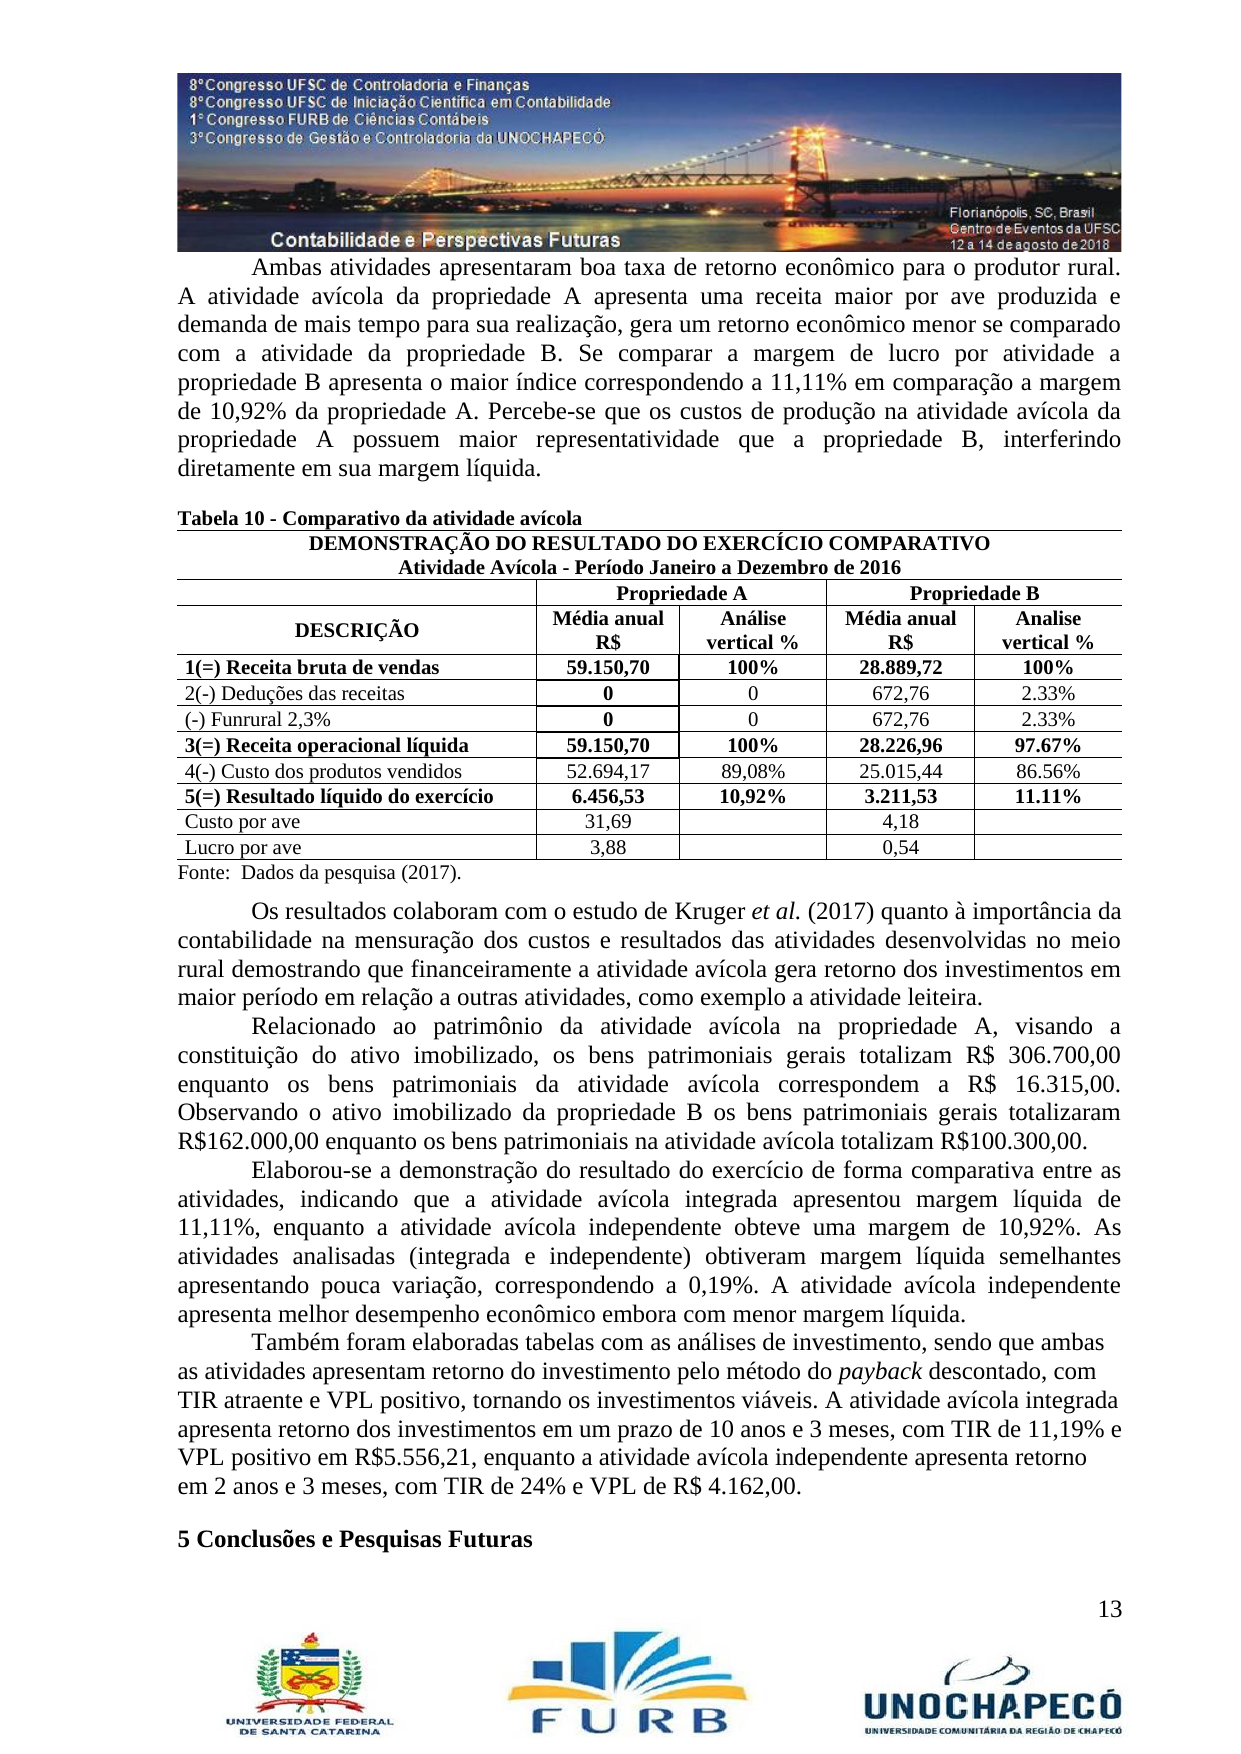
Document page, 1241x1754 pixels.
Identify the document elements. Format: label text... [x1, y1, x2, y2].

table_cell 59.150,70 [537, 733, 678, 757]
table_cell Média anual R$ [827, 606, 974, 654]
table_cell 4(-) Custo dos produtos vendidos [177, 758, 536, 783]
table_cell 672,76 [827, 706, 974, 731]
table_cell [177, 580, 536, 604]
text Elaborou-se a demonstração do resultado do exercício de forma comparativa entre as atividades, indicando que a atividade avícola integrada apresentou margem líquida de 11,11%, enquanto a atividade avícola independente obteve uma margem de 10,92%. As atividades analisadas (integrada e independente) obtiveram margem líquida semelhantes apresentando pouca variação, correspondendo a 0,19%. A atividade avícola independente apresenta melhor desempenho econômico embora com menor margem líquida. [177, 1155, 1122, 1327]
table_cell 0 [537, 681, 678, 705]
table_cell 3(=) Receita operacional líquida [177, 732, 536, 757]
table_cell 86.56% [975, 758, 1122, 783]
table_cell 11.11% [975, 784, 1122, 808]
text Tabela 10 - Comparativo da atividade avícola [177, 506, 1122, 530]
table_cell 100% [680, 655, 826, 679]
table_cell 0 [680, 706, 826, 731]
table_cell Analise vertical % [975, 606, 1122, 654]
table_cell 89,08% [680, 758, 826, 783]
table_cell 2.33% [975, 680, 1122, 705]
table_cell DESCRIÇÃO [177, 606, 536, 654]
text Também foram elaboradas tabelas com as análises de investimento, sendo que ambas as atividades apresentam retorno do investimento pelo método do payback descontado, com TIR atraente e VPL positivo, tornando os investimentos viáveis. A atividade avícola integrada apresenta retorno dos investimentos em um prazo de 10 anos e 3 meses, com TIR de 11,19% e VPL positivo em R$5.556,21, enquanto a atividade avícola independente apresenta retorno em 2 anos e 3 meses, com TIR de 24% e VPL de R$ 4.162,00. [177, 1327, 1122, 1500]
table_cell 3,88 [537, 835, 679, 859]
table_cell Propriedade A [537, 580, 826, 604]
table_cell 97.67% [975, 732, 1122, 757]
table_cell 52.694,17 [537, 759, 679, 783]
table_cell 10,92% [680, 784, 826, 808]
table_header DEMONSTRAÇÃO DO RESULTADO DO EXERCÍCIO COMPARATIVO Atividade Avícola - Período Janeiro a Dezembro de 2016 [177, 531, 1122, 579]
table_cell (-) Funrural 2,3% [177, 706, 536, 731]
text Ambas atividades apresentaram boa taxa de retorno econômico para o produtor rural. A atividade avícola da propriedade A apresenta uma receita maior por ave produzida e demanda de mais tempo para sua realização, gera um retorno econômico menor se comparado com a atividade da propriedade B. Se comparar a margem de lucro por atividade a propriedade B apresenta o maior índice correspondendo a 11,11% em comparação a margem de 10,92% da propriedade A. Percebe-se que os custos de produção na atividade avícola da propriedade A possuem maior representatividade que a propriedade B, interferindo diretamente em sua margem líquida. [177, 252, 1122, 482]
picture [177, 73, 1122, 252]
table_cell 25.015,44 [827, 758, 974, 783]
table_cell 5(=) Resultado líquido do exercício [177, 784, 536, 808]
table_cell 2.33% [975, 706, 1122, 731]
table_cell Análise vertical % [680, 606, 826, 654]
table_cell 2(-) Deduções das receitas [177, 680, 536, 705]
table_cell 28.889,72 [827, 655, 974, 679]
table_cell Lucro por ave [177, 835, 536, 859]
table_cell [680, 835, 826, 859]
text Relacionado ao patrimônio da atividade avícola na propriedade A, visando a constituição do ativo imobilizado, os bens patrimoniais gerais totalizam R$ 306.700,00 enquanto os bens patrimoniais da atividade avícola correspondem a R$ 16.315,00. Observando o ativo imobilizado da propriedade B os bens patrimoniais gerais totalizaram R$162.000,00 enquanto os bens patrimoniais na atividade avícola totalizam R$100.300,00. [177, 1011, 1122, 1155]
table_cell 6.456,53 [537, 784, 679, 808]
table_cell [975, 835, 1122, 859]
table_cell 59.150,70 [537, 655, 678, 679]
table_cell 31,69 [537, 810, 679, 833]
table_cell 1(=) Receita bruta de vendas [177, 655, 536, 679]
table_cell Custo por ave [177, 810, 536, 833]
text Os resultados colaboram com o estudo de Kruger et al. (2017) quanto à importância da contabilidade na mensuração dos custos e resultados das atividades desenvolvidas no meio rural demostrando que financeiramente a atividade avícola gera retorno dos investimentos em maior período em relação a outras atividades, como exemplo a atividade leiteira. [177, 896, 1122, 1011]
table_cell [975, 810, 1122, 833]
table_cell Média anual R$ [537, 606, 679, 654]
table_cell 672,76 [827, 680, 974, 705]
text Fonte: Dados da pesquisa (2017). [177, 860, 1122, 884]
table_cell 3.211,53 [827, 784, 974, 808]
table_cell Propriedade B [827, 580, 1122, 604]
table_cell 0 [680, 680, 826, 705]
table_cell 100% [975, 655, 1122, 679]
picture [216, 1618, 1130, 1738]
table_cell 28.226,96 [827, 732, 974, 757]
table_cell 0 [537, 707, 678, 731]
table_cell [680, 810, 826, 833]
table_cell 100% [680, 732, 826, 757]
text 5 Conclusões e Pesquisas Futuras [177, 1524, 1122, 1553]
table_cell 4,18 [827, 810, 974, 833]
table_cell 0,54 [827, 835, 974, 859]
